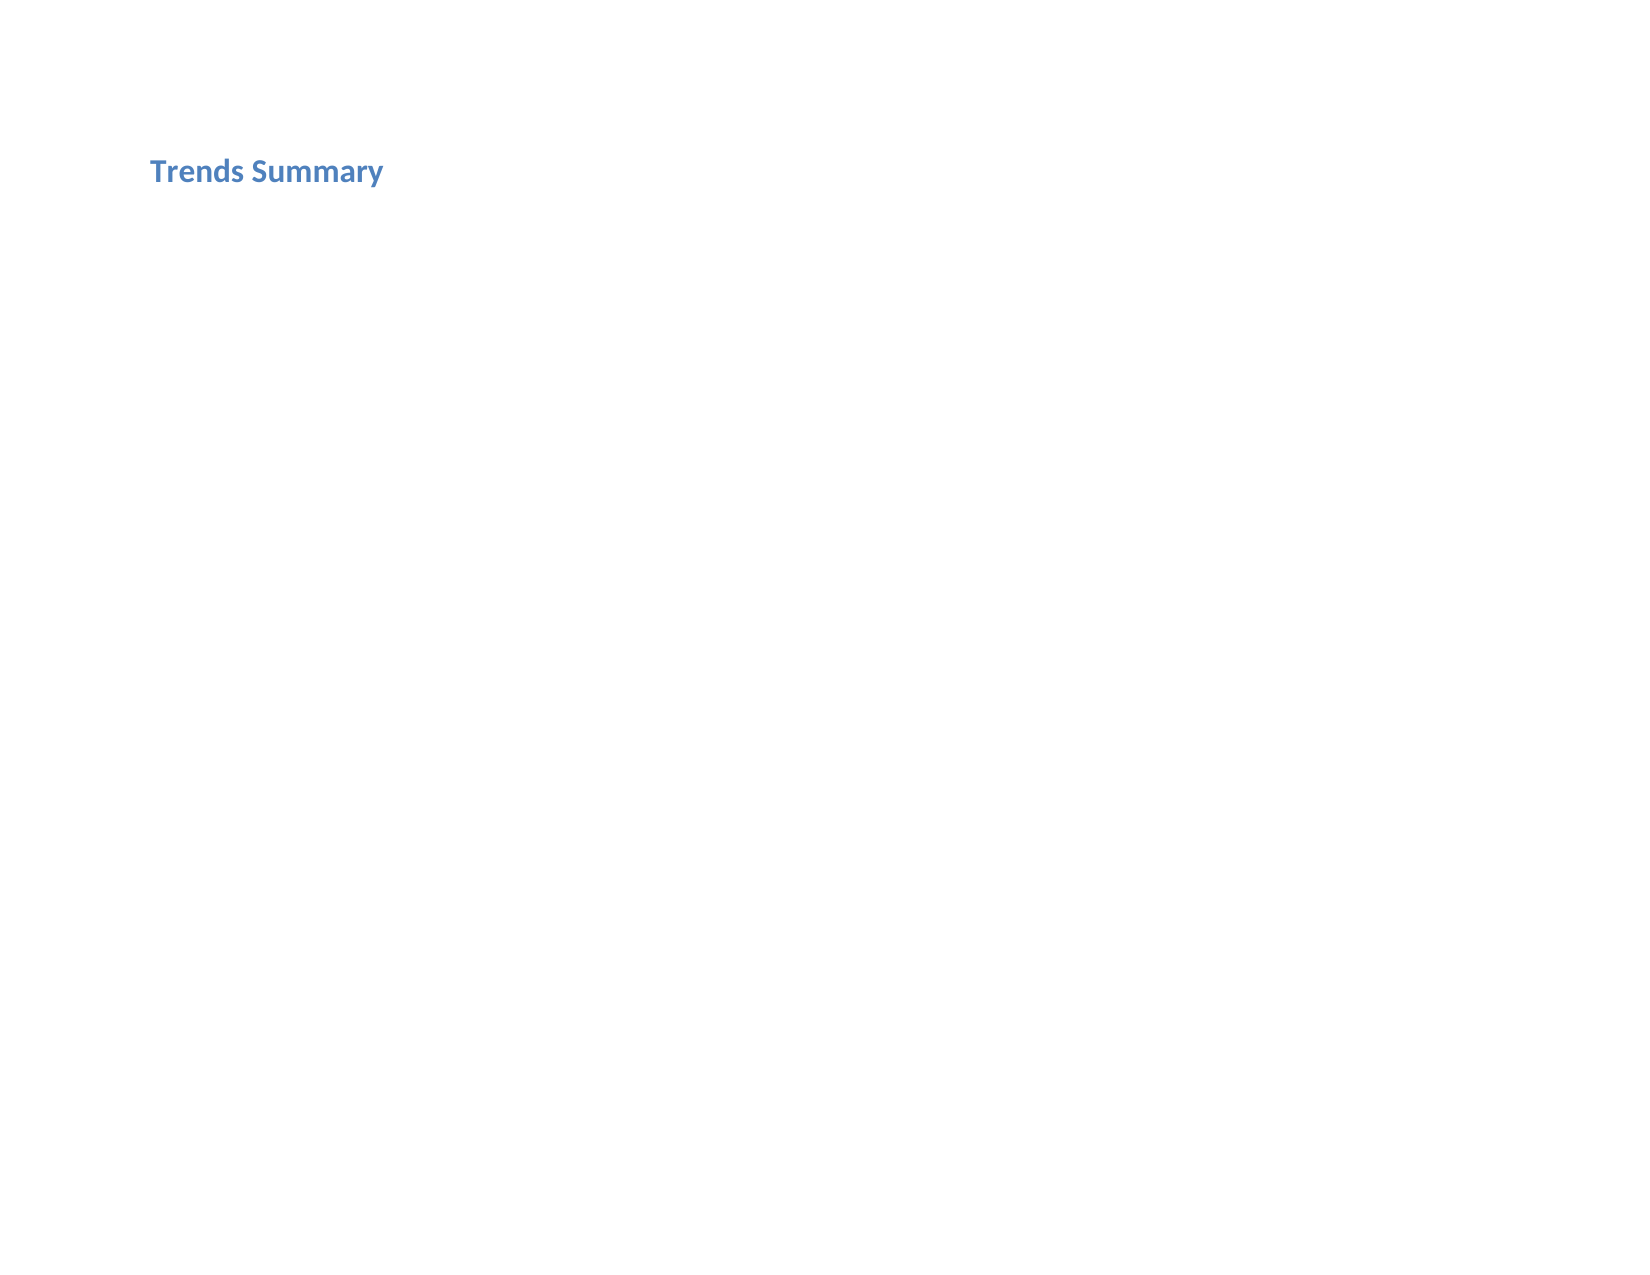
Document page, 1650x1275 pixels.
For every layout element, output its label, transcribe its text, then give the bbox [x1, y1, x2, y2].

subtitle Trends Summary [150, 150, 1500, 191]
